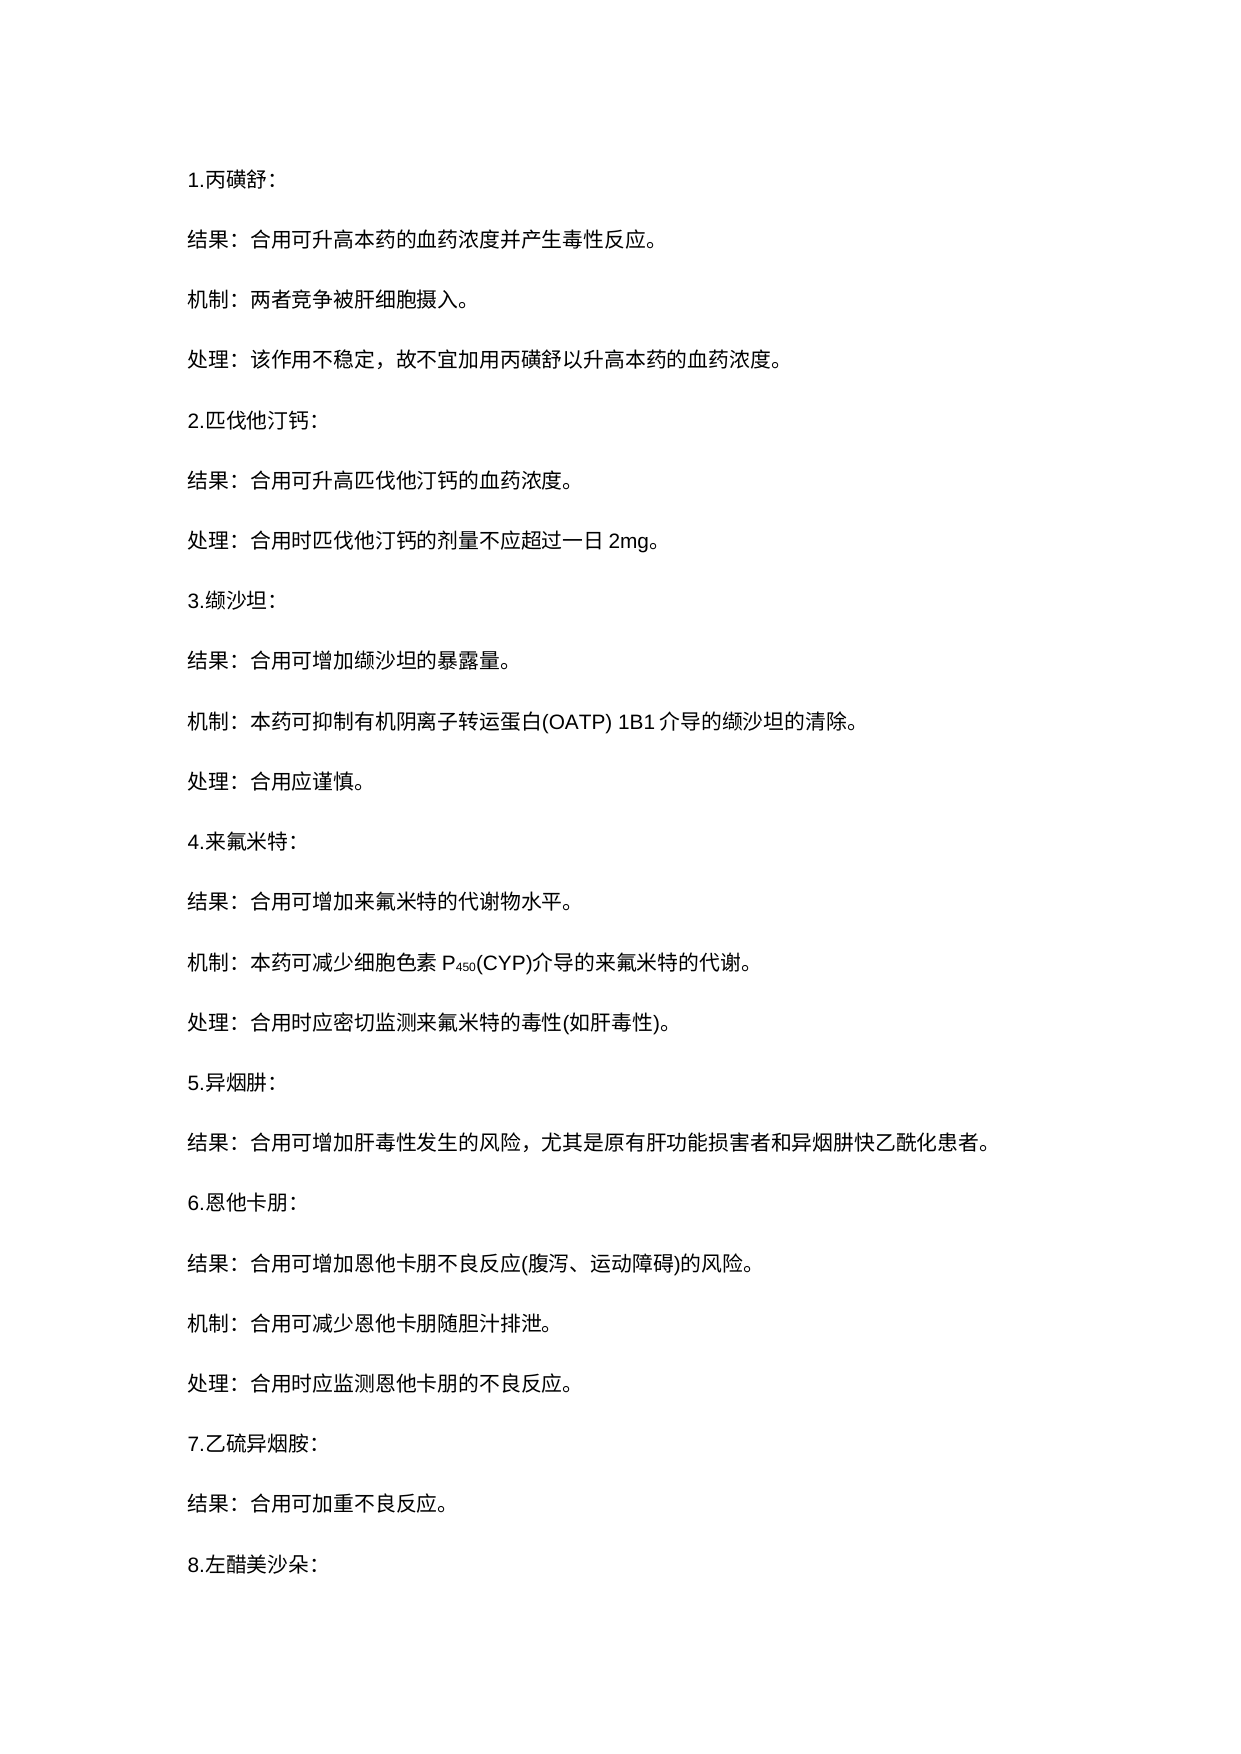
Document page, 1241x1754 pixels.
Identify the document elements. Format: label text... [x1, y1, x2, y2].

text 处理：合用时匹伐他汀钙的剂量不应超过一日2mg。 [187, 523, 1053, 556]
text 机制：本药可抑制有机阴离子转运蛋白(OATP) 1B1介导的缬沙坦的清除。 [187, 704, 1053, 736]
text 结果：合用可增加来氟米特的代谢物水平。 [187, 884, 1053, 917]
text 处理：合用应谨慎。 [187, 764, 1053, 797]
text 1.丙磺舒： [187, 162, 1053, 194]
text 4.来氟米特： [187, 824, 1053, 857]
text 结果：合用可升高本药的血药浓度并产生毒性反应。 [187, 222, 1053, 255]
text 处理：合用时应密切监测来氟米特的毒性(如肝毒性)。 [187, 1005, 1053, 1037]
text 8.左醋美沙朵： [187, 1547, 1053, 1579]
text 处理：该作用不稳定，故不宜加用丙磺舒以升高本药的血药浓度。 [187, 343, 1053, 375]
text 结果：合用可增加肝毒性发生的风险，尤其是原有肝功能损害者和异烟肼快乙酰化患者。 [187, 1125, 1053, 1158]
text 结果：合用可增加缬沙坦的暴露量。 [187, 644, 1053, 676]
text 机制：本药可减少细胞色素P450(CYP)介导的来氟米特的代谢。 [187, 945, 1053, 977]
text 3.缬沙坦： [187, 583, 1053, 616]
text 7.乙硫异烟胺： [187, 1426, 1053, 1459]
text 结果：合用可升高匹伐他汀钙的血药浓度。 [187, 463, 1053, 496]
text 结果：合用可加重不良反应。 [187, 1487, 1053, 1519]
text 结果：合用可增加恩他卡朋不良反应(腹泻、运动障碍)的风险。 [187, 1246, 1053, 1278]
text 2.匹伐他汀钙： [187, 403, 1053, 435]
text 机制：两者竞争被肝细胞摄入。 [187, 282, 1053, 315]
text 机制：合用可减少恩他卡朋随胆汁排泄。 [187, 1306, 1053, 1338]
text 处理：合用时应监测恩他卡朋的不良反应。 [187, 1366, 1053, 1399]
text 5.异烟肼： [187, 1065, 1053, 1098]
text 6.恩他卡朋： [187, 1186, 1053, 1218]
